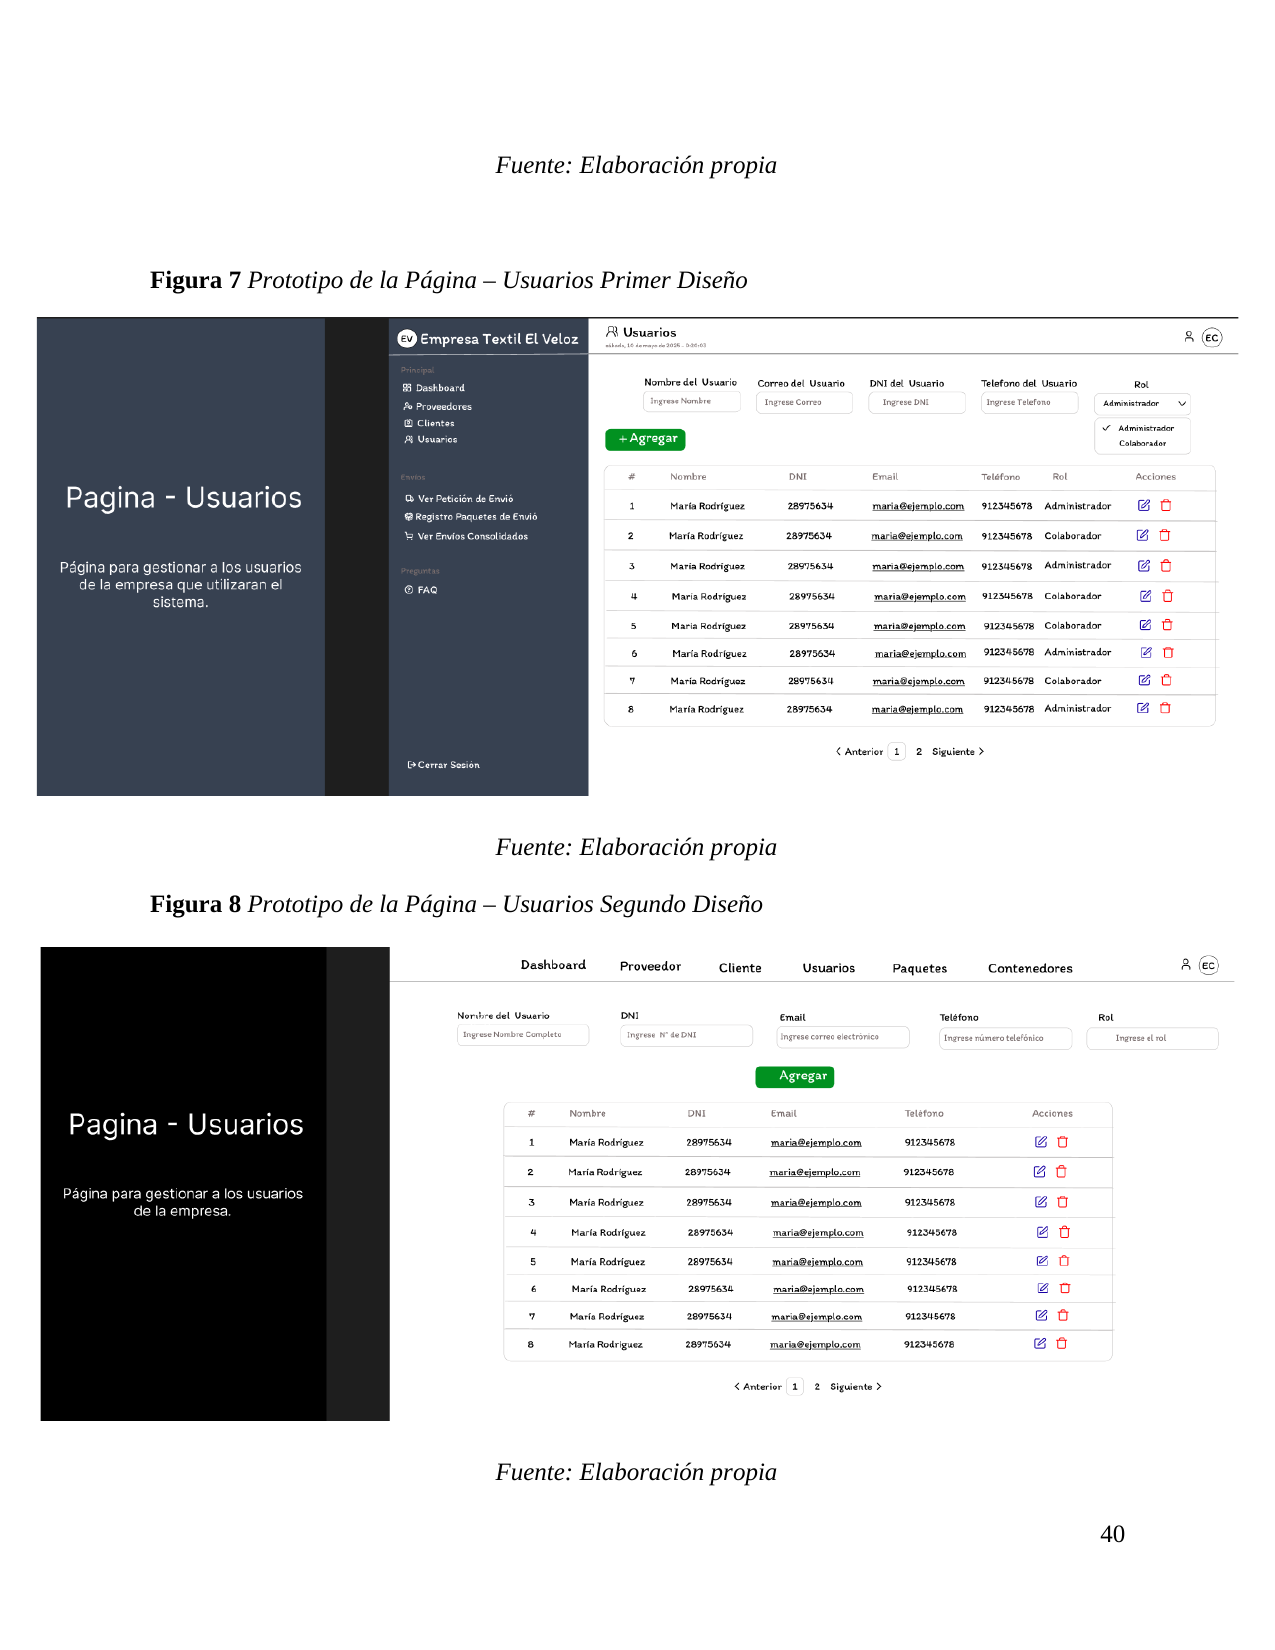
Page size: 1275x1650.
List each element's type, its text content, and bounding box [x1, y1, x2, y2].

text Fuente: Elaboración propia [150, 832, 1125, 861]
picture [40, 947, 1235, 1421]
picture [36, 317, 1239, 796]
text Fuente: Elaboración propia [150, 150, 1125, 179]
text Figura 8 Prototipo de la Página – Usuarios Segundo Diseño [150, 889, 1125, 918]
text Figura 7 Prototipo de la Página – Usuarios Primer Diseño [150, 265, 1125, 294]
text Fuente: Elaboración propia [150, 1457, 1125, 1485]
